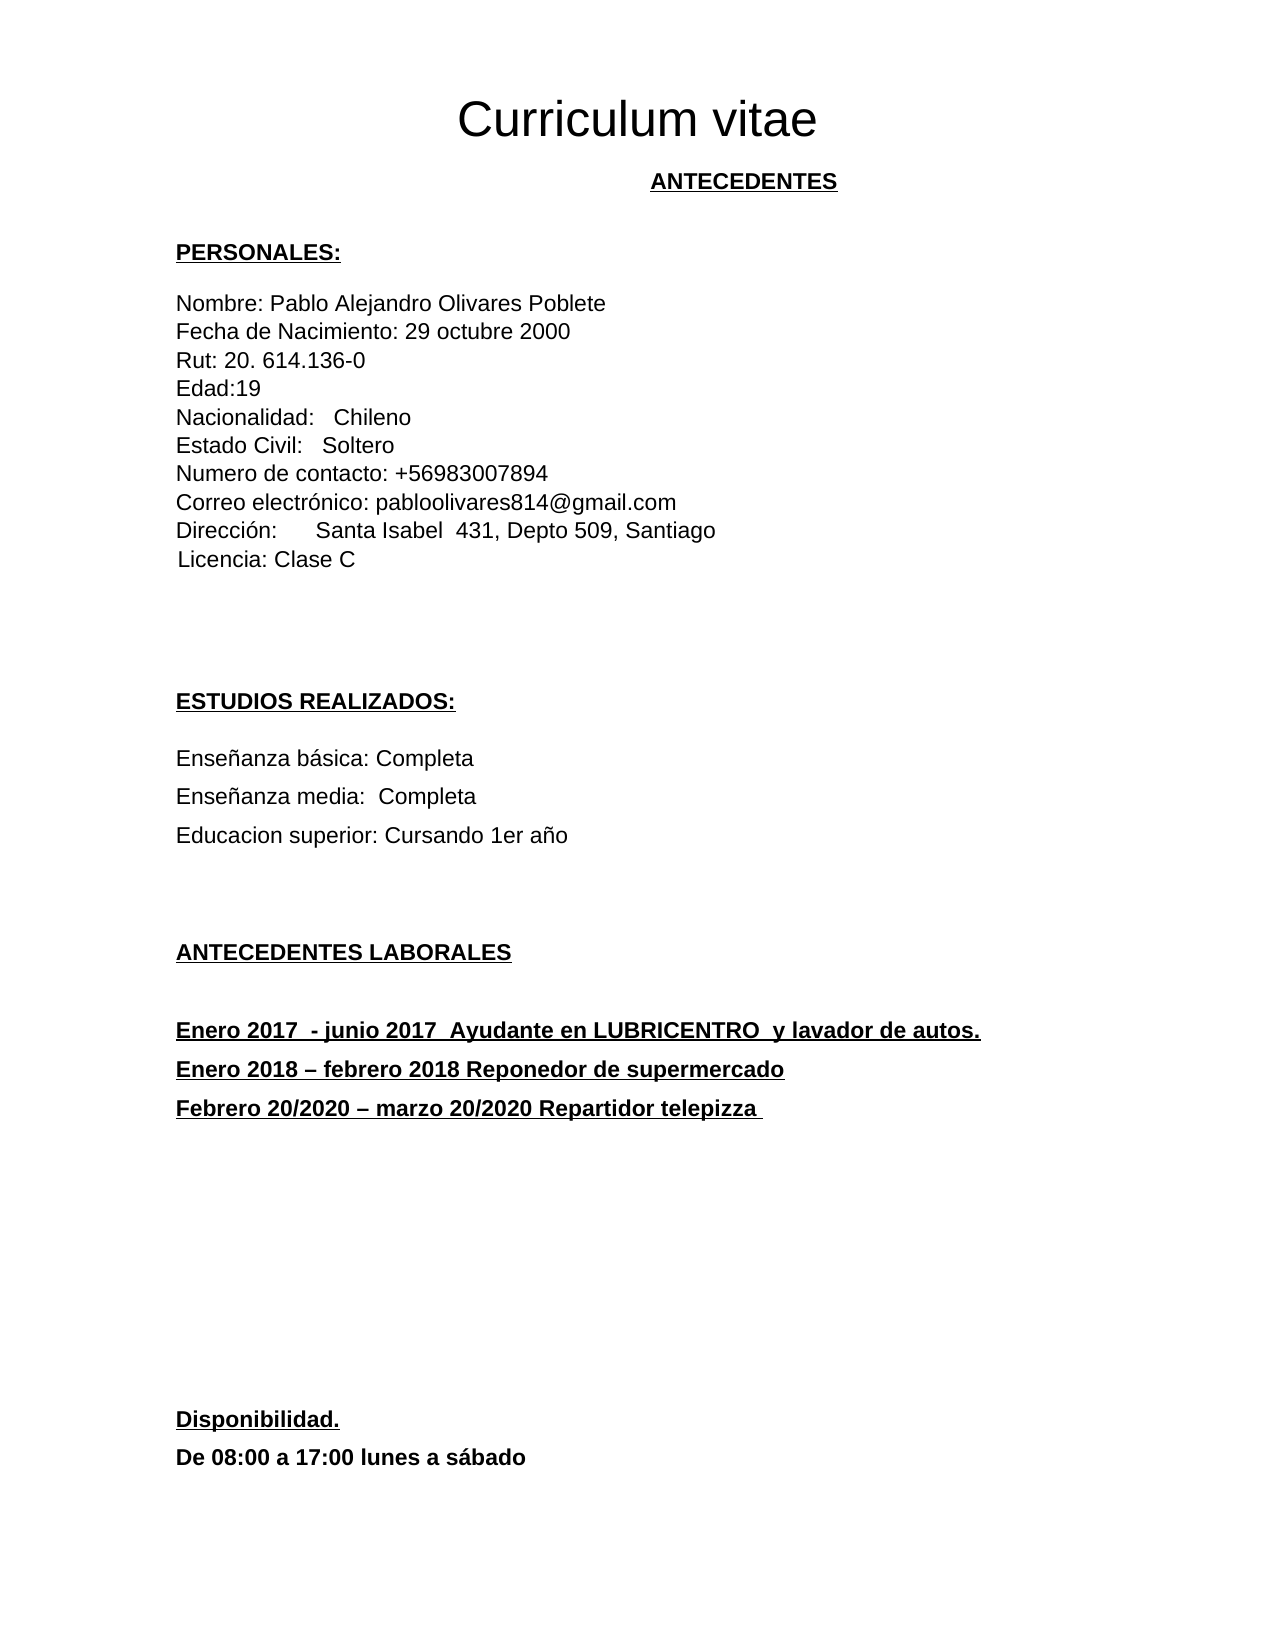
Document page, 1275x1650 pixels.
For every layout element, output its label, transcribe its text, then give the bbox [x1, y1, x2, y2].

text Estado Civil: Soltero [176, 432, 981, 458]
text Nombre: Pablo Alejandro Olivares Poblete [176, 290, 981, 316]
text ESTUDIOS REALIZADOS: [176, 688, 981, 714]
text Disponibilidad. [176, 1406, 981, 1433]
text ANTECEDENTES PERSONALES: [176, 168, 838, 271]
text ANTECEDENTES LABORALES [176, 939, 981, 965]
text Enero 2017 - junio 2017 Ayudante en LUBRICENTRO y lavador de autos. [176, 1017, 981, 1039]
text De 08:00 a 17:00 lunes a sábado [176, 1444, 981, 1471]
text Curriculum vitae [293, 89, 981, 147]
text Rut: 20. 614.136-0 [176, 347, 981, 373]
text Fecha de Nacimiento: 29 octubre 2000 [176, 318, 981, 344]
text Enseñanza básica: Completa [176, 745, 981, 771]
text Enero 2018 – febrero 2018 Reponedor de supermercado [176, 1056, 981, 1082]
text Licencia: Clase C [177, 546, 981, 572]
text Numero de contacto: +56983007894 [176, 460, 981, 487]
text Educacion superior: Cursando 1er año [176, 822, 981, 849]
text Dirección: Santa Isabel 431, Depto 509, Santiago [176, 517, 981, 544]
text Nacionalidad: Chileno [176, 403, 981, 430]
text Febrero 20/2020 – marzo 20/2020 Repartidor telepizza [176, 1095, 981, 1121]
text Edad:19 [176, 375, 981, 401]
text Enseñanza media: Completa [176, 783, 981, 810]
text Correo electrónico: pabloolivares814@gmail.com [176, 489, 981, 515]
